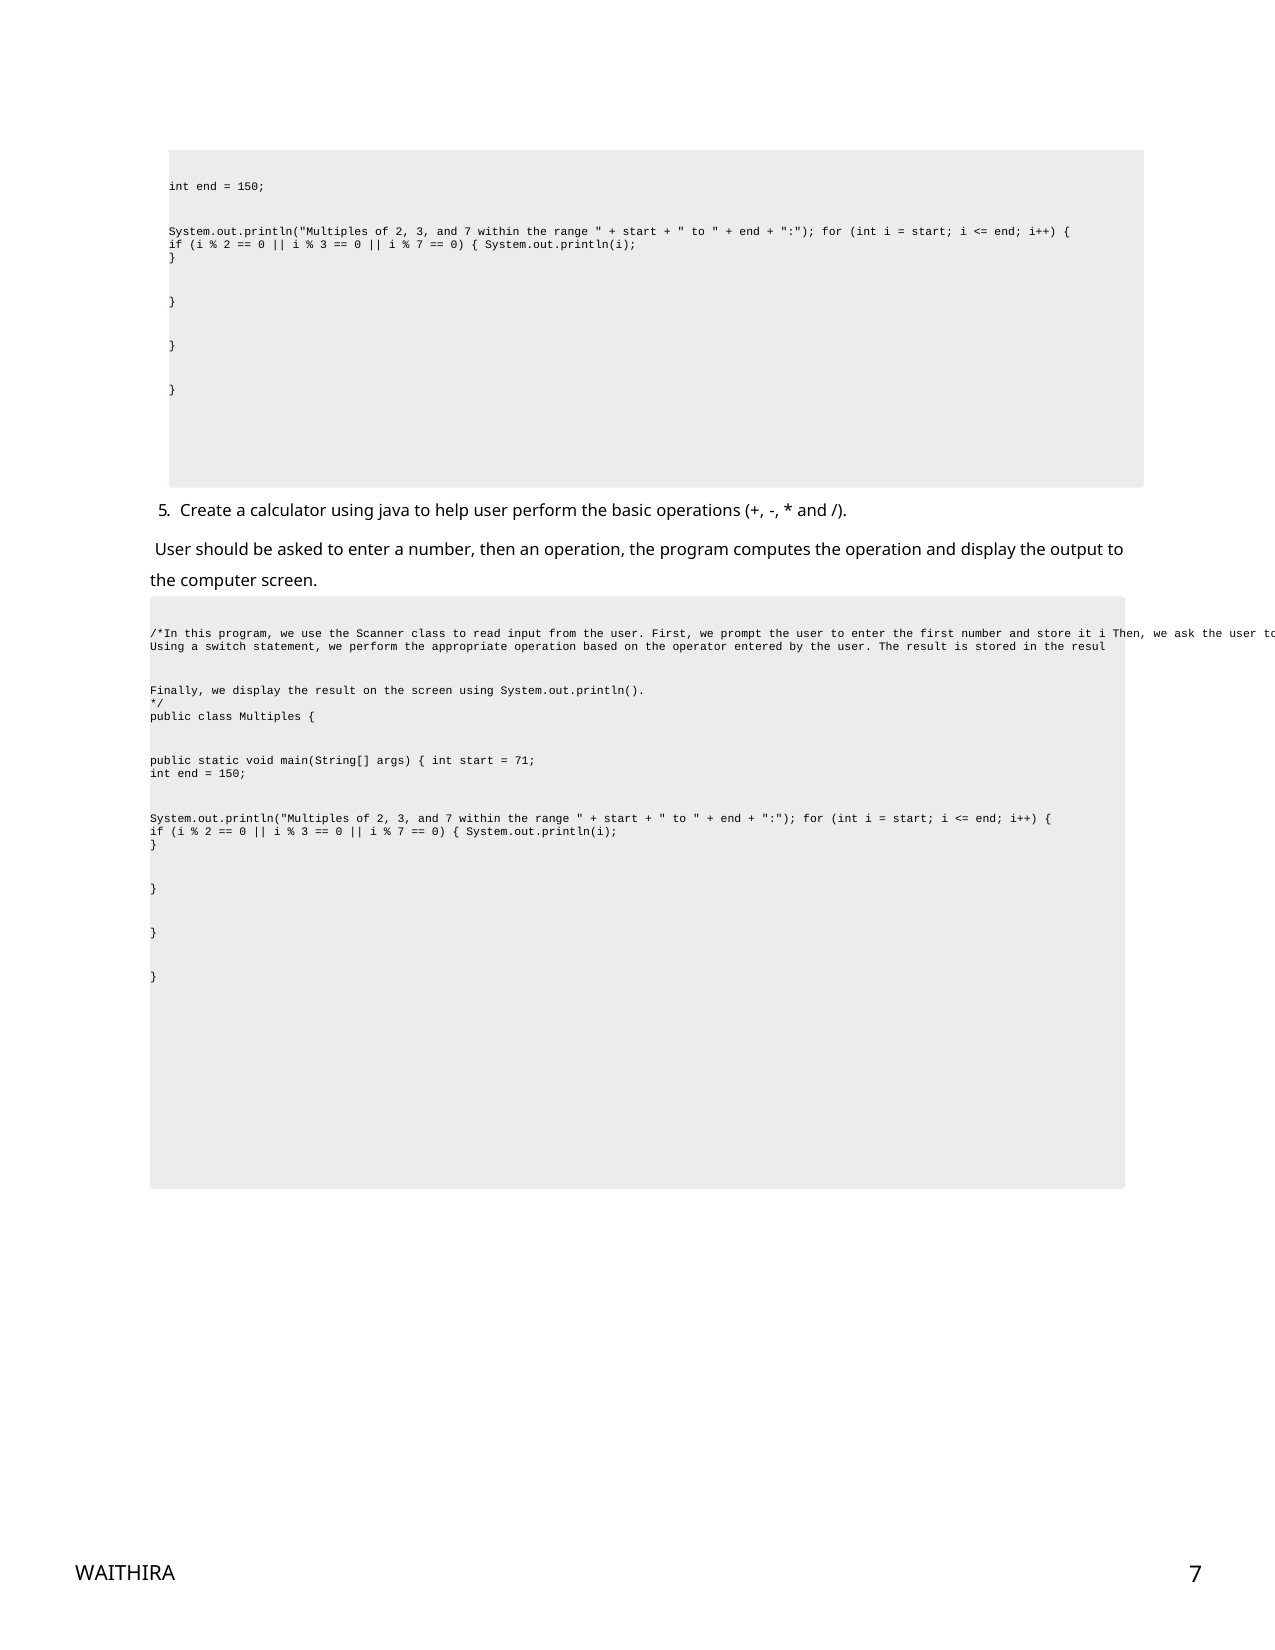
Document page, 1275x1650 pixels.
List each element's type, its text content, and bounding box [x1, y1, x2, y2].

list Create a calculator using java to help user perform the basic operations (+, -, * and /). [158, 499, 1139, 522]
text User should be asked to enter a number, then an operation, the program computes the operation and display the output to the computer screen. [150, 538, 1131, 591]
